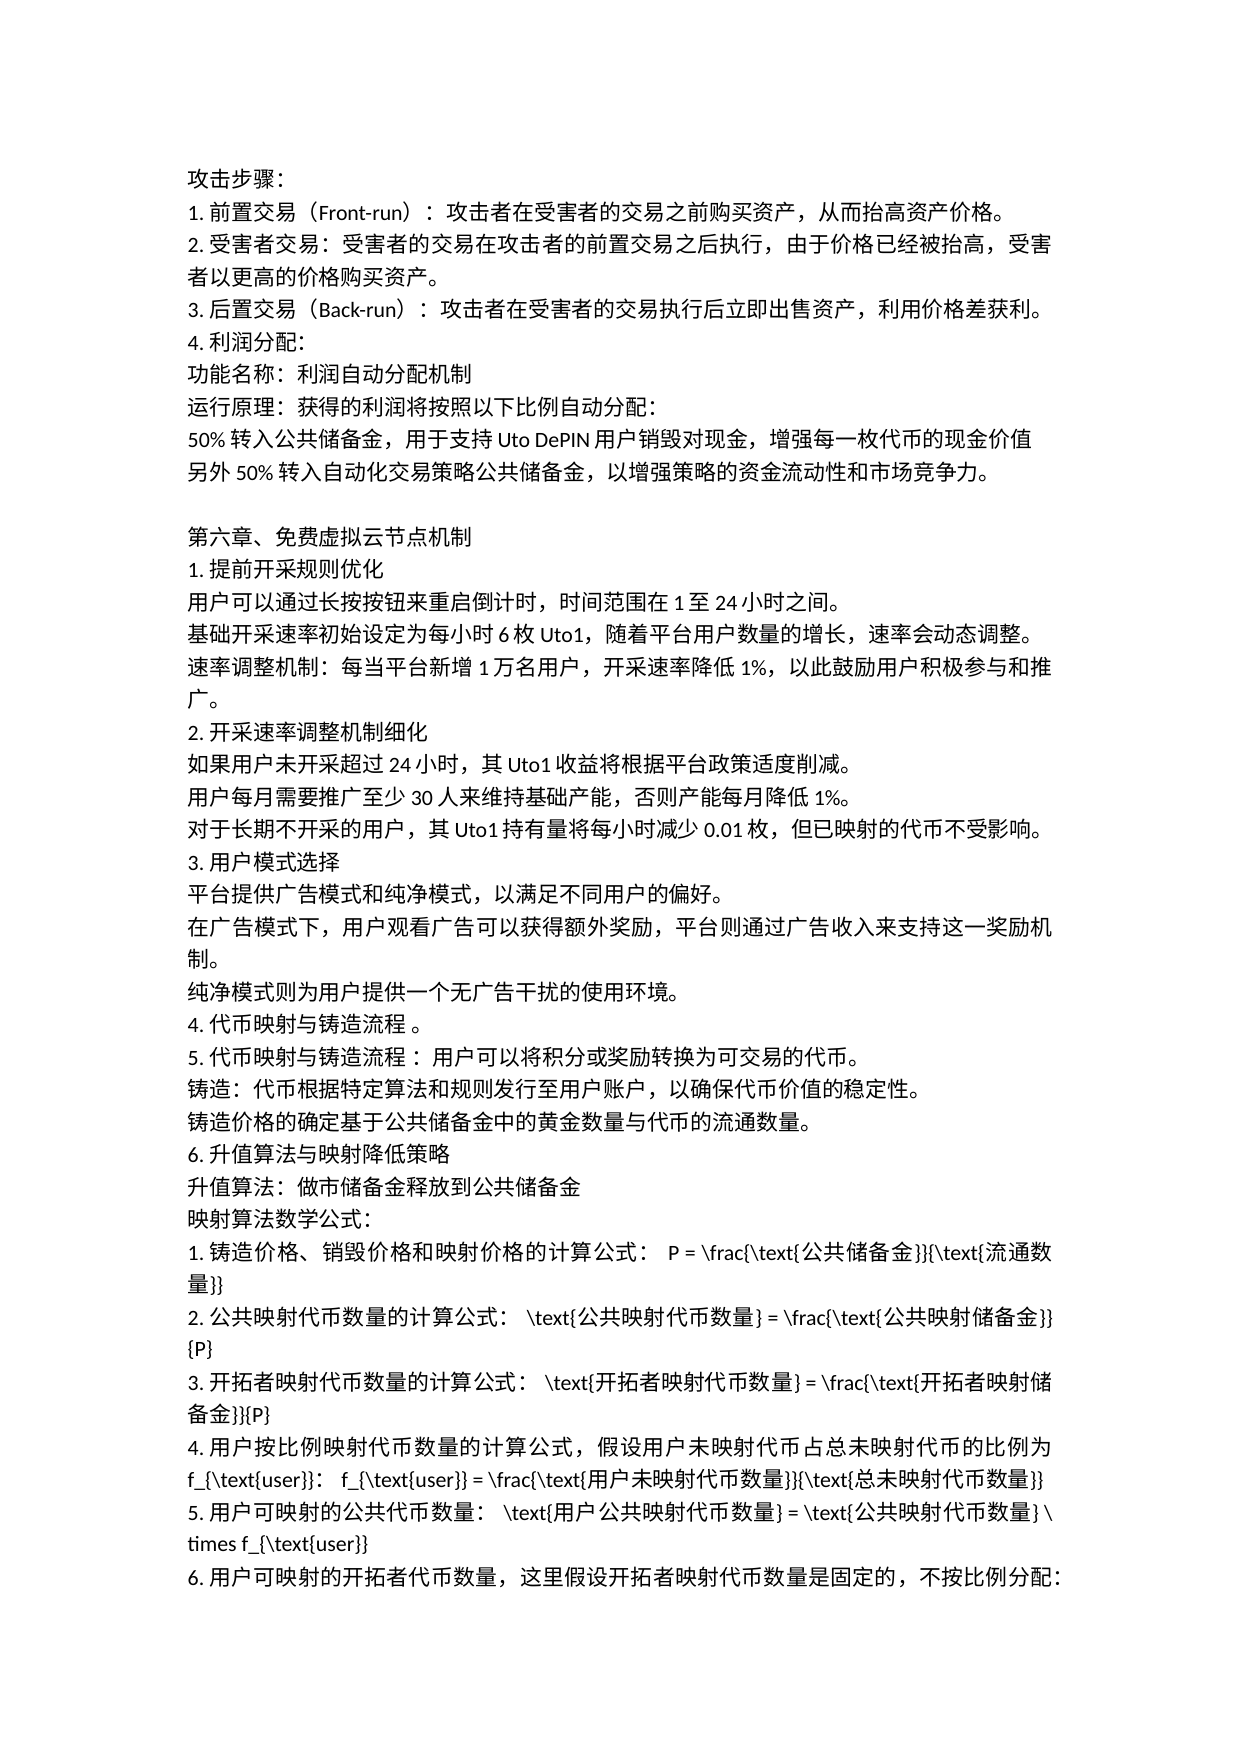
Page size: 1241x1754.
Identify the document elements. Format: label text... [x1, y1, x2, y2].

text 3. 后置交易（Back-run）：攻击者在受害者的交易执行后立即出售资产，利用价格差获利。 [187, 292, 1053, 324]
text 平台提供广告模式和纯净模式，以满足不同用户的偏好。 [187, 877, 1053, 909]
text 升值算法：做市储备金释放到公共储备金 [187, 1169, 1053, 1202]
text 2. 受害者交易：受害者的交易在攻击者的前置交易之后执行，由于价格已经被抬高，受害者以更高的价格购买资产。 [187, 227, 1053, 292]
text 映射算法数学公式： [187, 1202, 1053, 1234]
text 铸造价格的确定基于公共储备金中的黄金数量与代币的流通数量。 [187, 1104, 1053, 1137]
text 速率调整机制：每当平台新增1万名用户，开采速率降低1%，以此鼓励用户积极参与和推广。 [187, 649, 1053, 714]
text 在广告模式下，用户观看广告可以获得额外奖励，平台则通过广告收入来支持这一奖励机制。 [187, 909, 1053, 974]
text 如果用户未开采超过24小时，其Uto1收益将根据平台政策适度削减。 [187, 747, 1053, 779]
text 4. 代币映射与铸造流程 。 [187, 1007, 1053, 1039]
text 对于长期不开采的用户，其Uto1持有量将每小时减少0.01枚，但已映射的代币不受影响。 [187, 812, 1053, 844]
text 1. 铸造价格、销毁价格和映射价格的计算公式： P = \frac{\text{公共储备金}}{\text{流通数量}} [187, 1234, 1053, 1299]
text 2. 开采速率调整机制细化 [187, 714, 1053, 747]
text 用户可以通过长按按钮来重启倒计时，时间范围在1至24小时之间。 [187, 584, 1053, 617]
text 另外50% 转入自动化交易策略公共储备金，以增强策略的资金流动性和市场竞争力。 [187, 454, 1053, 487]
text 攻击步骤： [187, 162, 1053, 194]
text 1. 前置交易（Front-run）：攻击者在受害者的交易之前购买资产，从而抬高资产价格。 [187, 194, 1053, 227]
text 6. 升值算法与映射降低策略 [187, 1137, 1053, 1169]
text 纯净模式则为用户提供一个无广告干扰的使用环境。 [187, 974, 1053, 1007]
text 铸造：代币根据特定算法和规则发行至用户账户，以确保代币价值的稳定性。 [187, 1072, 1053, 1104]
text 3. 开拓者映射代币数量的计算公式： \text{开拓者映射代币数量} = \frac{\text{开拓者映射储备金}}{P} [187, 1364, 1053, 1429]
text 5. 用户可映射的公共代币数量： \text{用户公共映射代币数量} = \text{公共映射代币数量} \times f_{\text{user}} [187, 1494, 1053, 1559]
text 4. 用户按比例映射代币数量的计算公式，假设用户未映射代币占总未映射代币的比例为 f_{\text{user}}： f_{\text{user}} = \frac{\text{用户未映射代币数量}}{\text{总未映射代币数量}} [187, 1429, 1053, 1494]
text 功能名称：利润自动分配机制 [187, 357, 1053, 389]
text 1. 提前开采规则优化 [187, 552, 1053, 584]
text 50% 转入公共储备金，用于支持Uto DePIN用户销毁对现金，增强每一枚代币的现金价值 [187, 422, 1053, 454]
text 基础开采速率初始设定为每小时6枚Uto1，随着平台用户数量的增长，速率会动态调整。 [187, 617, 1053, 649]
text 运行原理：获得的利润将按照以下比例自动分配： [187, 389, 1053, 422]
text 第六章、免费虚拟云节点机制 [187, 519, 1053, 552]
text 用户每月需要推广至少30人来维持基础产能，否则产能每月降低1%。 [187, 779, 1053, 812]
text 2. 公共映射代币数量的计算公式： \text{公共映射代币数量} = \frac{\text{公共映射储备金}}{P} [187, 1299, 1053, 1364]
text 4. 利润分配： [187, 324, 1053, 357]
text 3. 用户模式选择 [187, 844, 1053, 877]
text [187, 1559, 1053, 1592]
text 5. 代币映射与铸造流程 ：用户可以将积分或奖励转换为可交易的代币。 [187, 1039, 1053, 1072]
